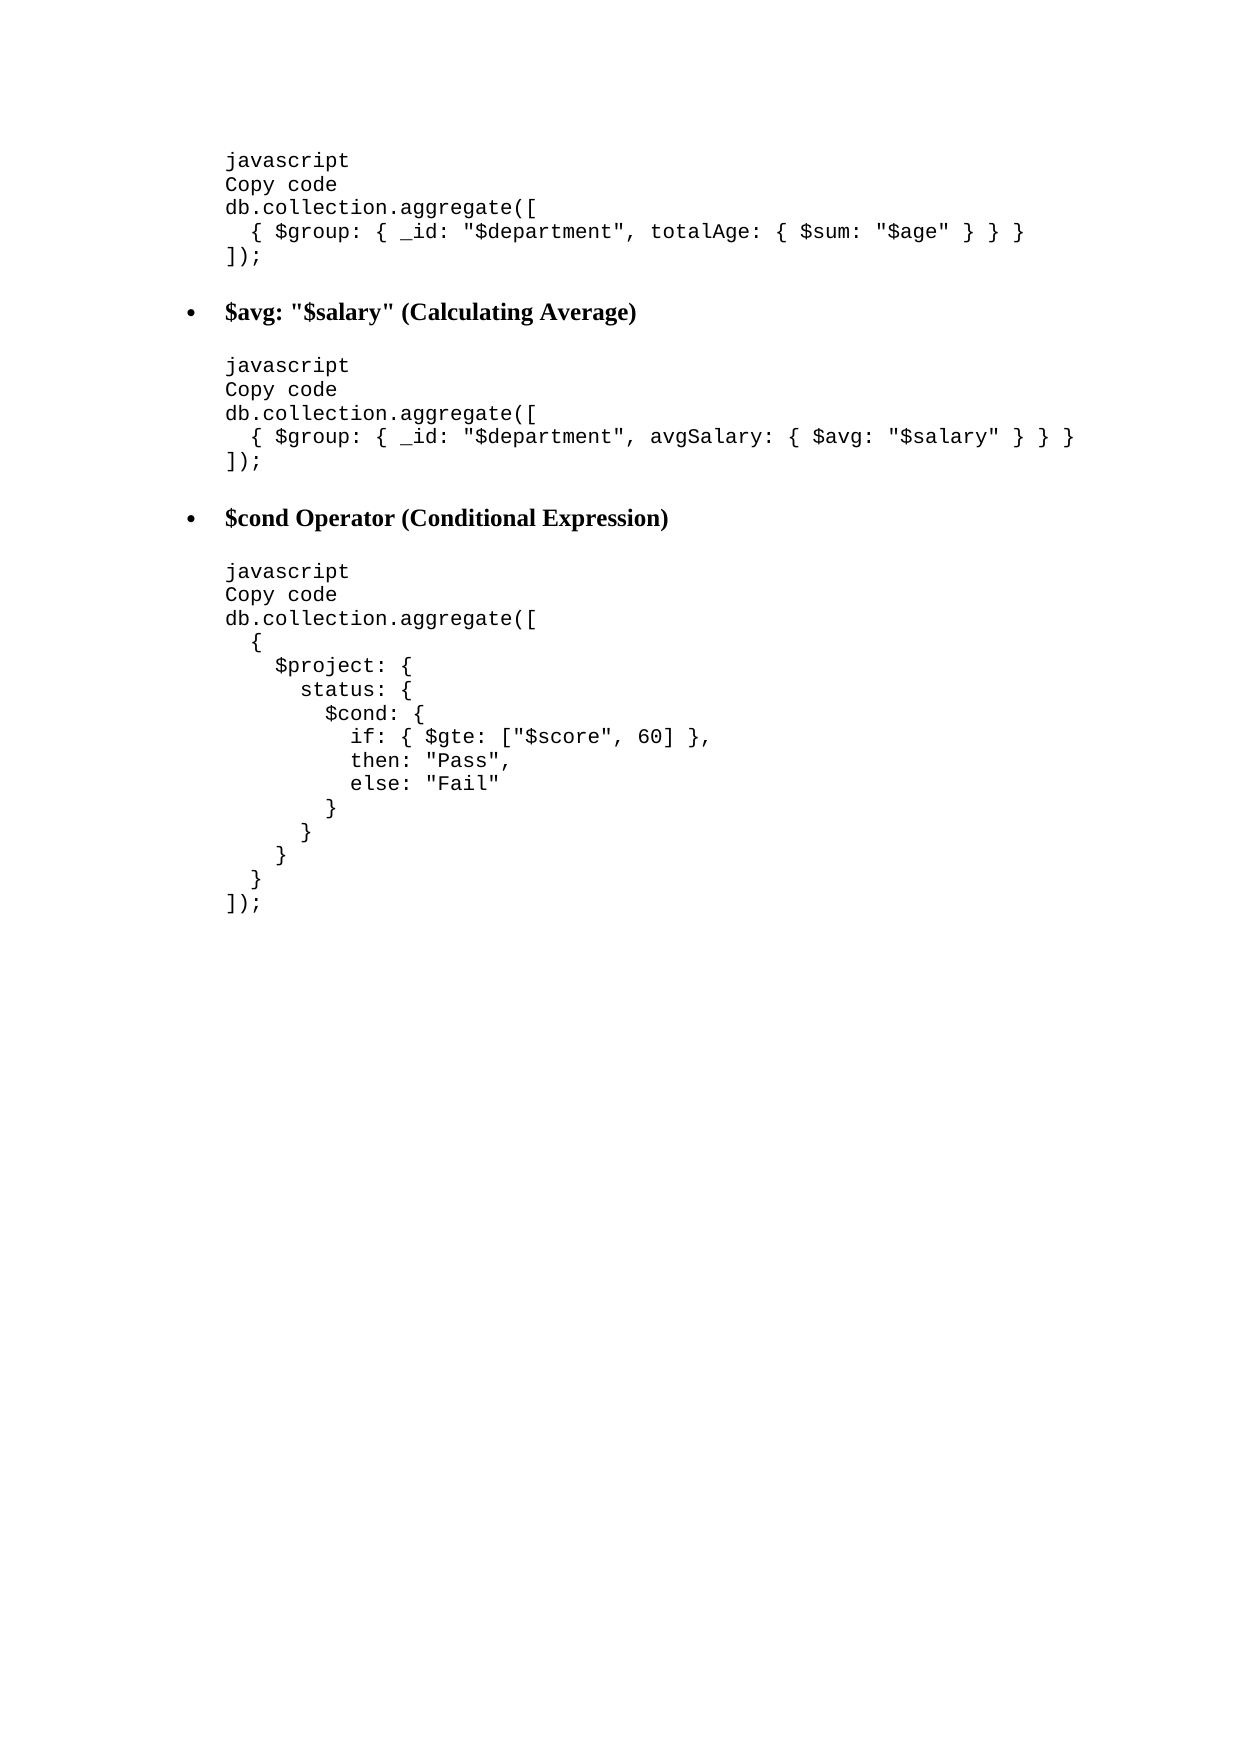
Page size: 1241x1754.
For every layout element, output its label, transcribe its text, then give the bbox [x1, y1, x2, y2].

text ]); [225, 450, 1090, 473]
text db.collection.aggregate([ [225, 403, 1090, 426]
text } [225, 868, 1090, 892]
text status: { [225, 679, 1090, 702]
text db.collection.aggregate([ [225, 608, 1090, 632]
text javascript [225, 150, 1090, 174]
list $avg: "$salary" (Calculating Average) [187, 297, 1090, 326]
text javascript [225, 355, 1090, 379]
text { $group: { _id: "$department", avgSalary: { $avg: "$salary" } } } [225, 426, 1090, 450]
text Copy code [225, 379, 1090, 403]
text } [225, 844, 1090, 868]
list $cond Operator (Conditional Expression) [187, 503, 1090, 531]
text $project: { [225, 655, 1090, 679]
text javascript [225, 561, 1090, 584]
text db.collection.aggregate([ [225, 197, 1090, 221]
text } [225, 797, 1090, 821]
text else: "Fail" [225, 773, 1090, 797]
text Copy code [225, 174, 1090, 197]
text { [225, 632, 1090, 655]
text Copy code [225, 584, 1090, 608]
text $cond: { [225, 702, 1090, 726]
text if: { $gte: ["$score", 60] }, [225, 726, 1090, 750]
text ]); [225, 892, 1090, 915]
text ]); [225, 244, 1090, 268]
text { $group: { _id: "$department", totalAge: { $sum: "$age" } } } [225, 221, 1090, 244]
text then: "Pass", [225, 750, 1090, 773]
text } [225, 821, 1090, 844]
